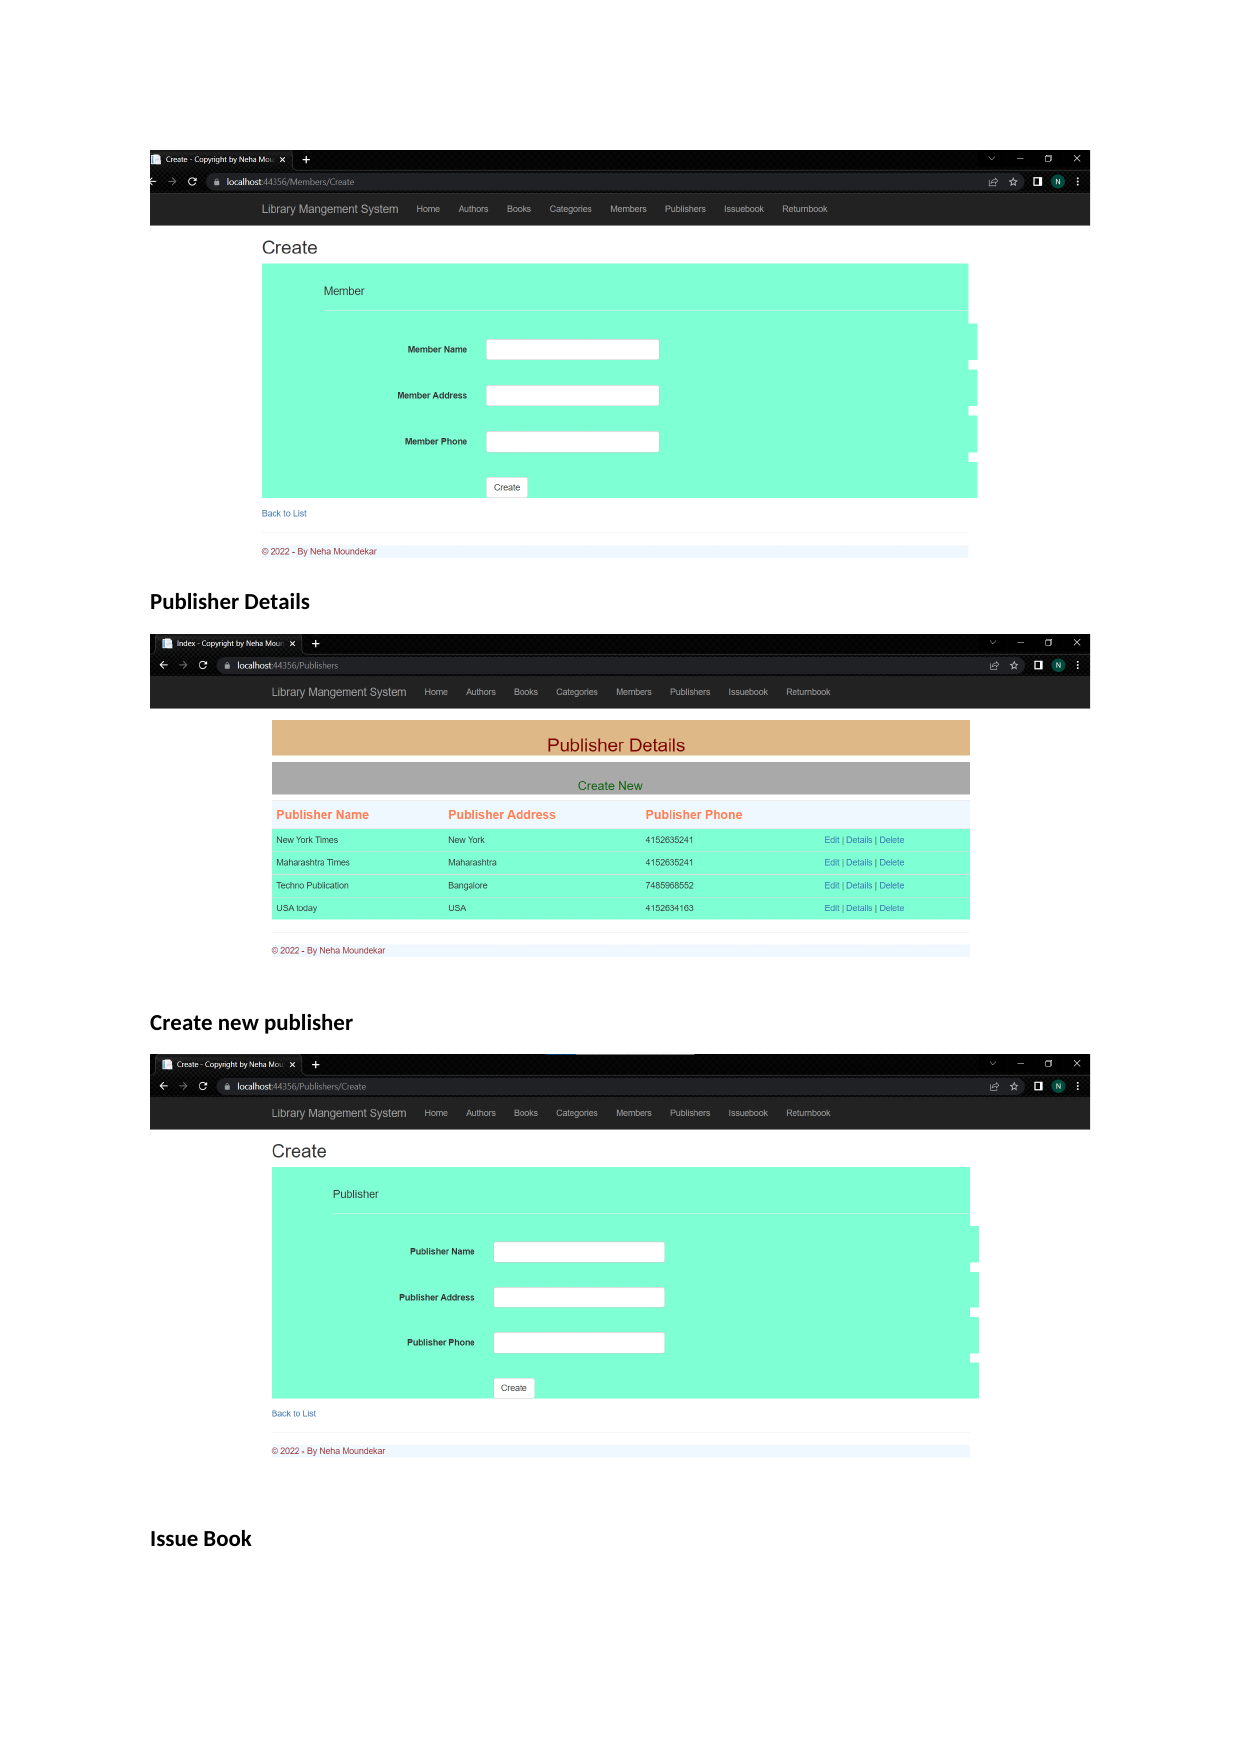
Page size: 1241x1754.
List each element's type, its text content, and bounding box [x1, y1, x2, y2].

text Create new publisher [150, 1008, 1090, 1036]
picture [150, 1054, 1091, 1522]
picture [150, 634, 1091, 989]
text Publisher Details [150, 587, 1090, 615]
picture [150, 150, 1091, 569]
text Issue Book [150, 1522, 1090, 1552]
